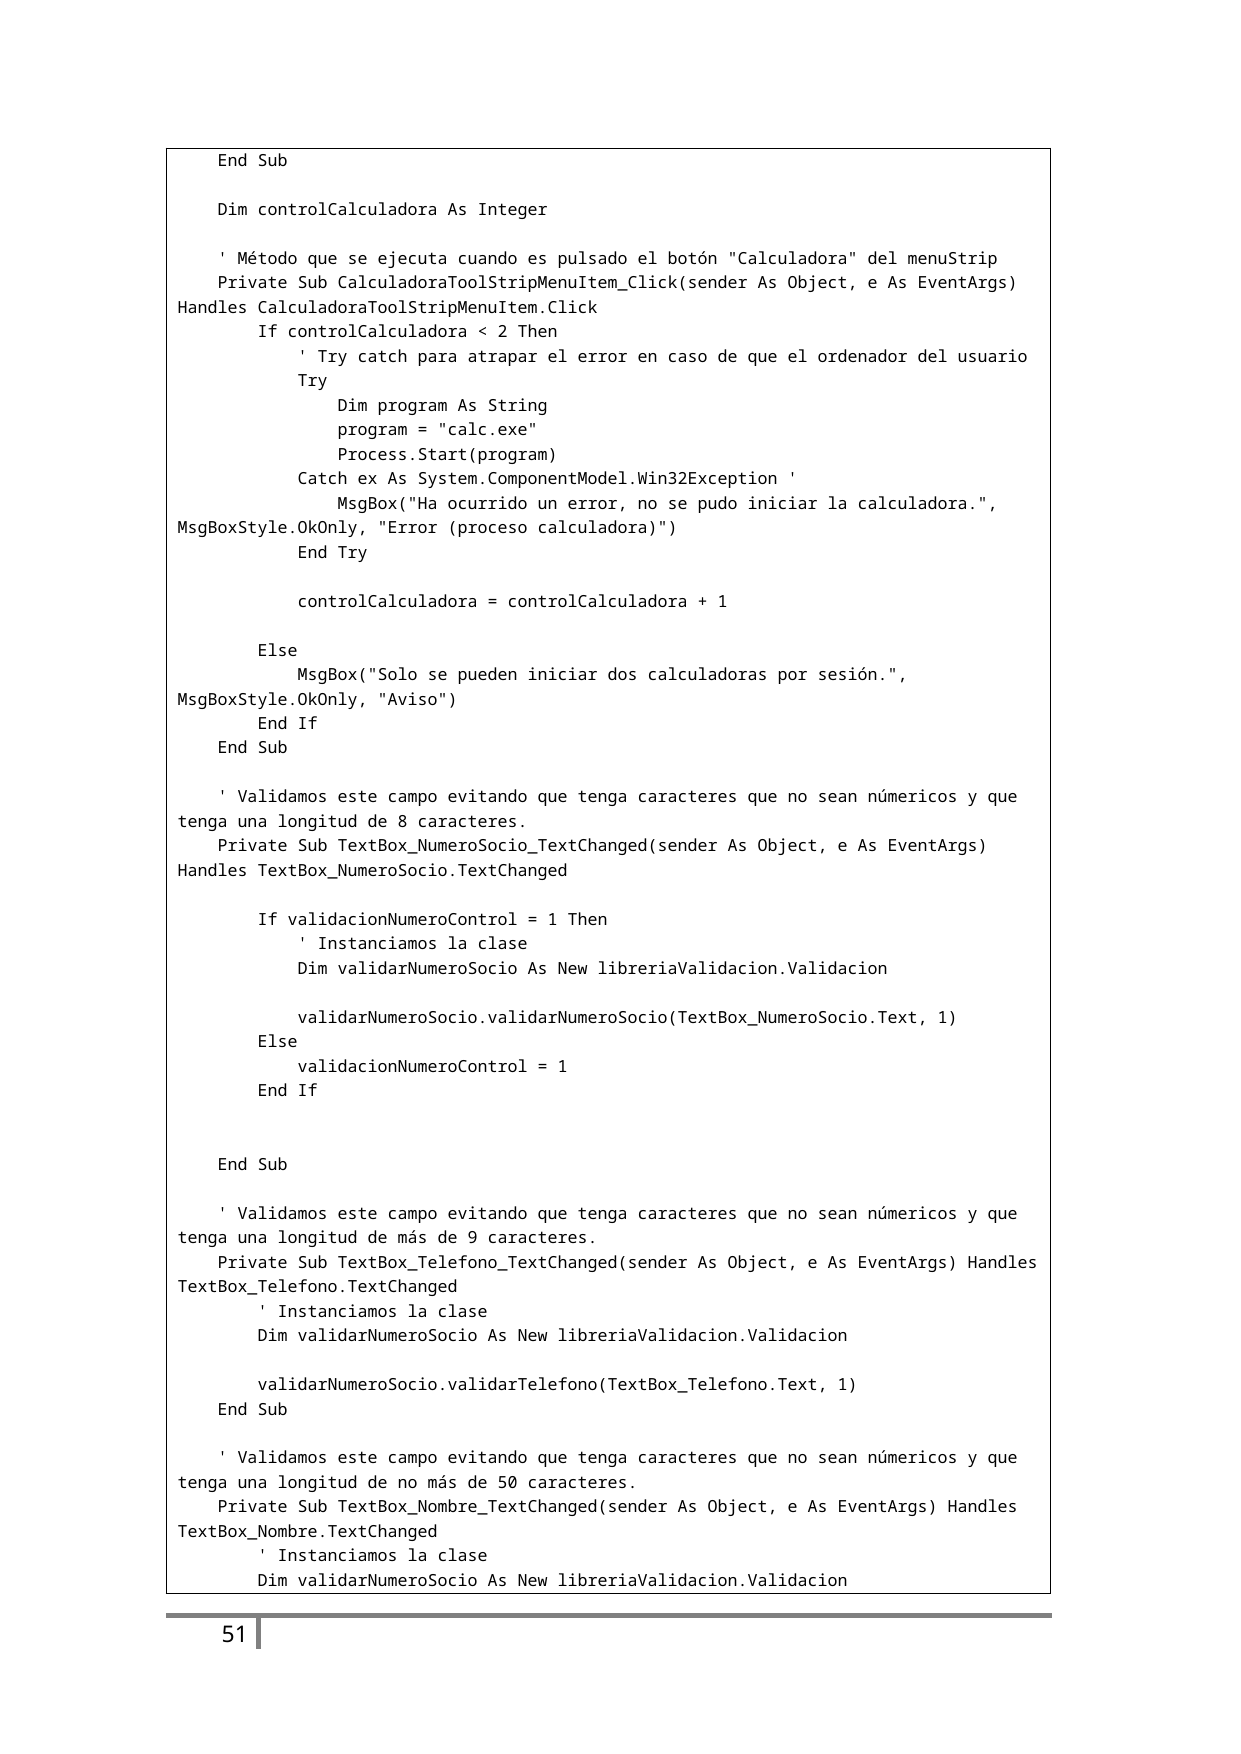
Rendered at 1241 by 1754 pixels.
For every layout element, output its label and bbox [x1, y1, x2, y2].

table_header [167, 149, 1050, 1593]
